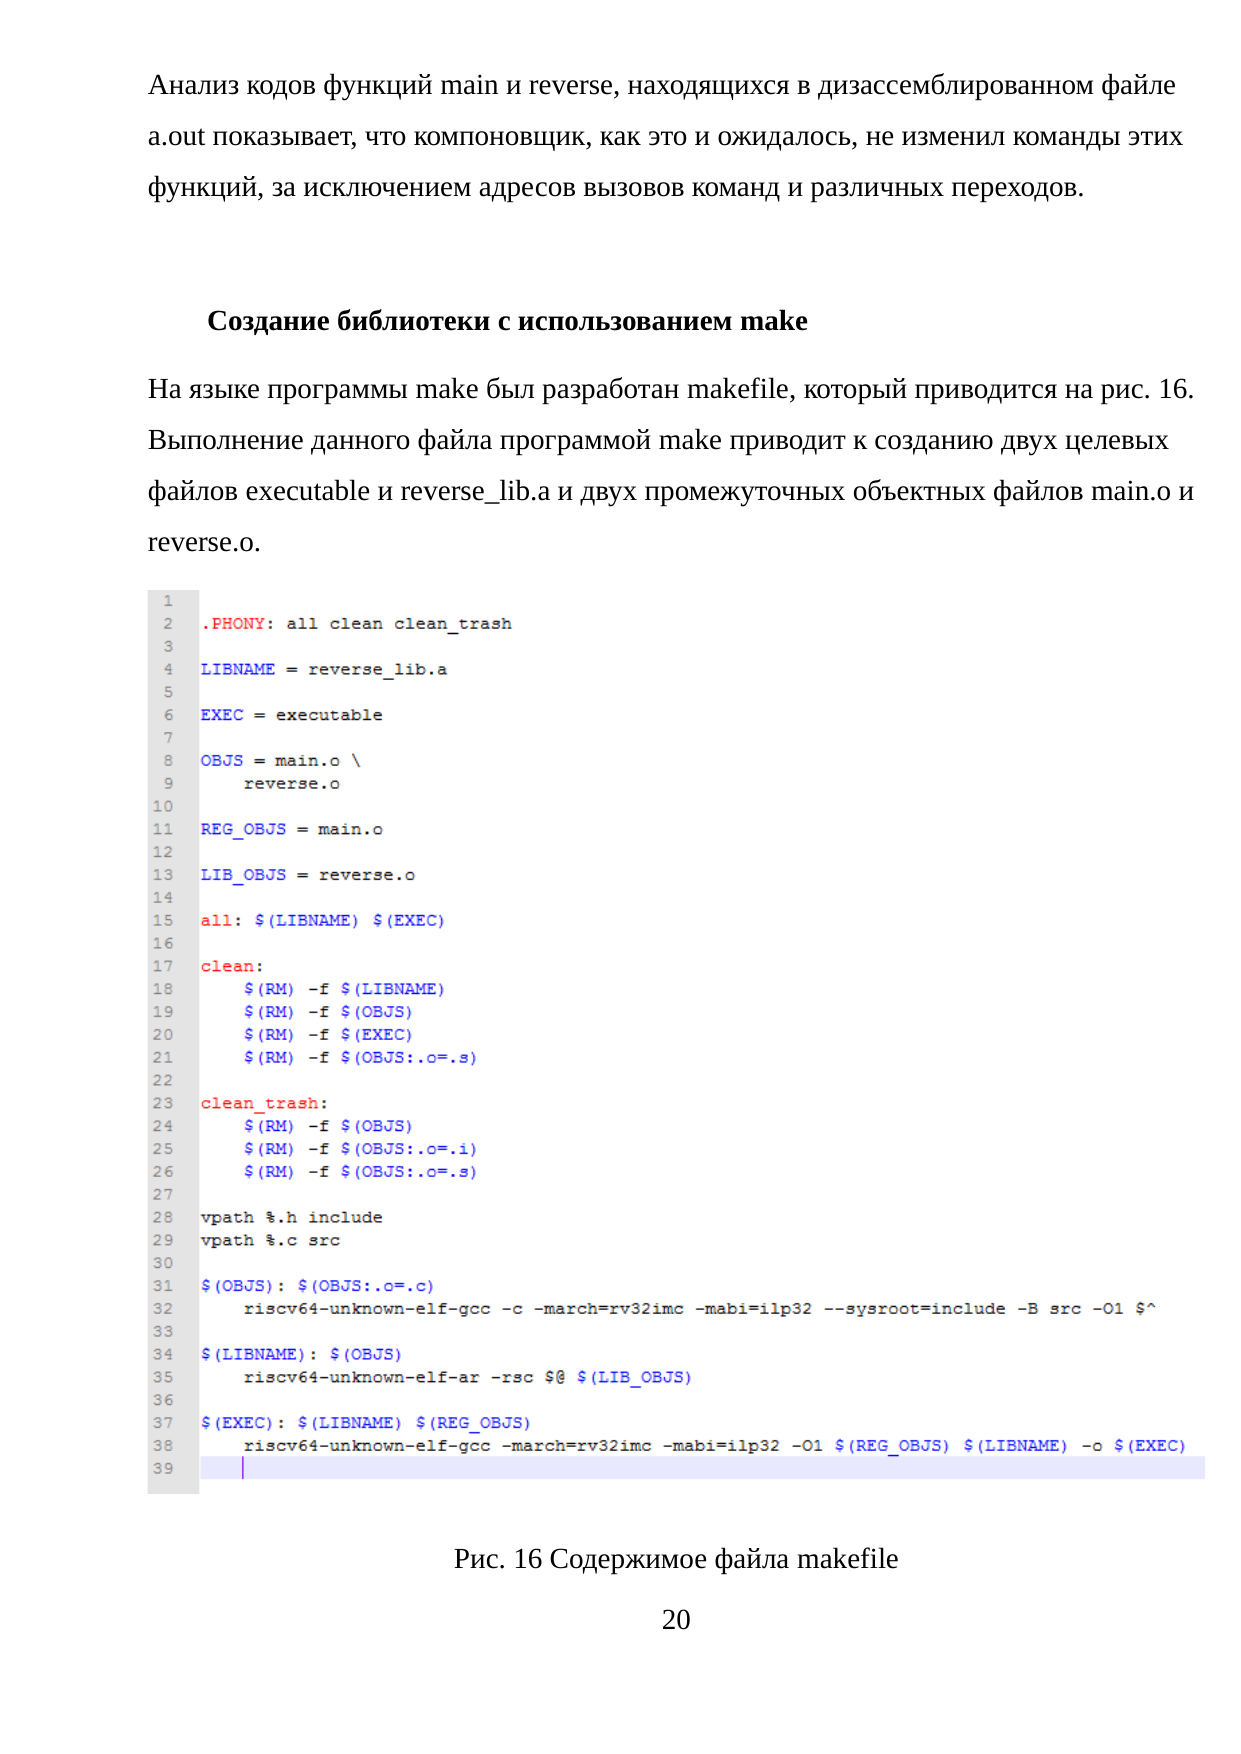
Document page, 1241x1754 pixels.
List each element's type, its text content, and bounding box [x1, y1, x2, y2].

text Анализ кодов функций main и reverse, находящихся в дизассемблированном файле a.out показывает, что компоновщик, как это и ожидалось, не изменил команды этих функций, за исключением адресов вызовов команд и различных переходов. [148, 67, 1205, 202]
text На языке программы make был разработан makefile, который приводится на рис. 16. Выполнение данного файла программой make приводит к созданию двух целевых файлов executable и reverse_lib.a и двух промежуточных объектных файлов main.o и reverse.o. [148, 371, 1205, 557]
picture [147, 590, 1205, 1494]
text Создание библиотеки с использованием make [148, 303, 1205, 337]
text Рис. 16 Содержимое файла makefile [148, 1541, 1205, 1575]
